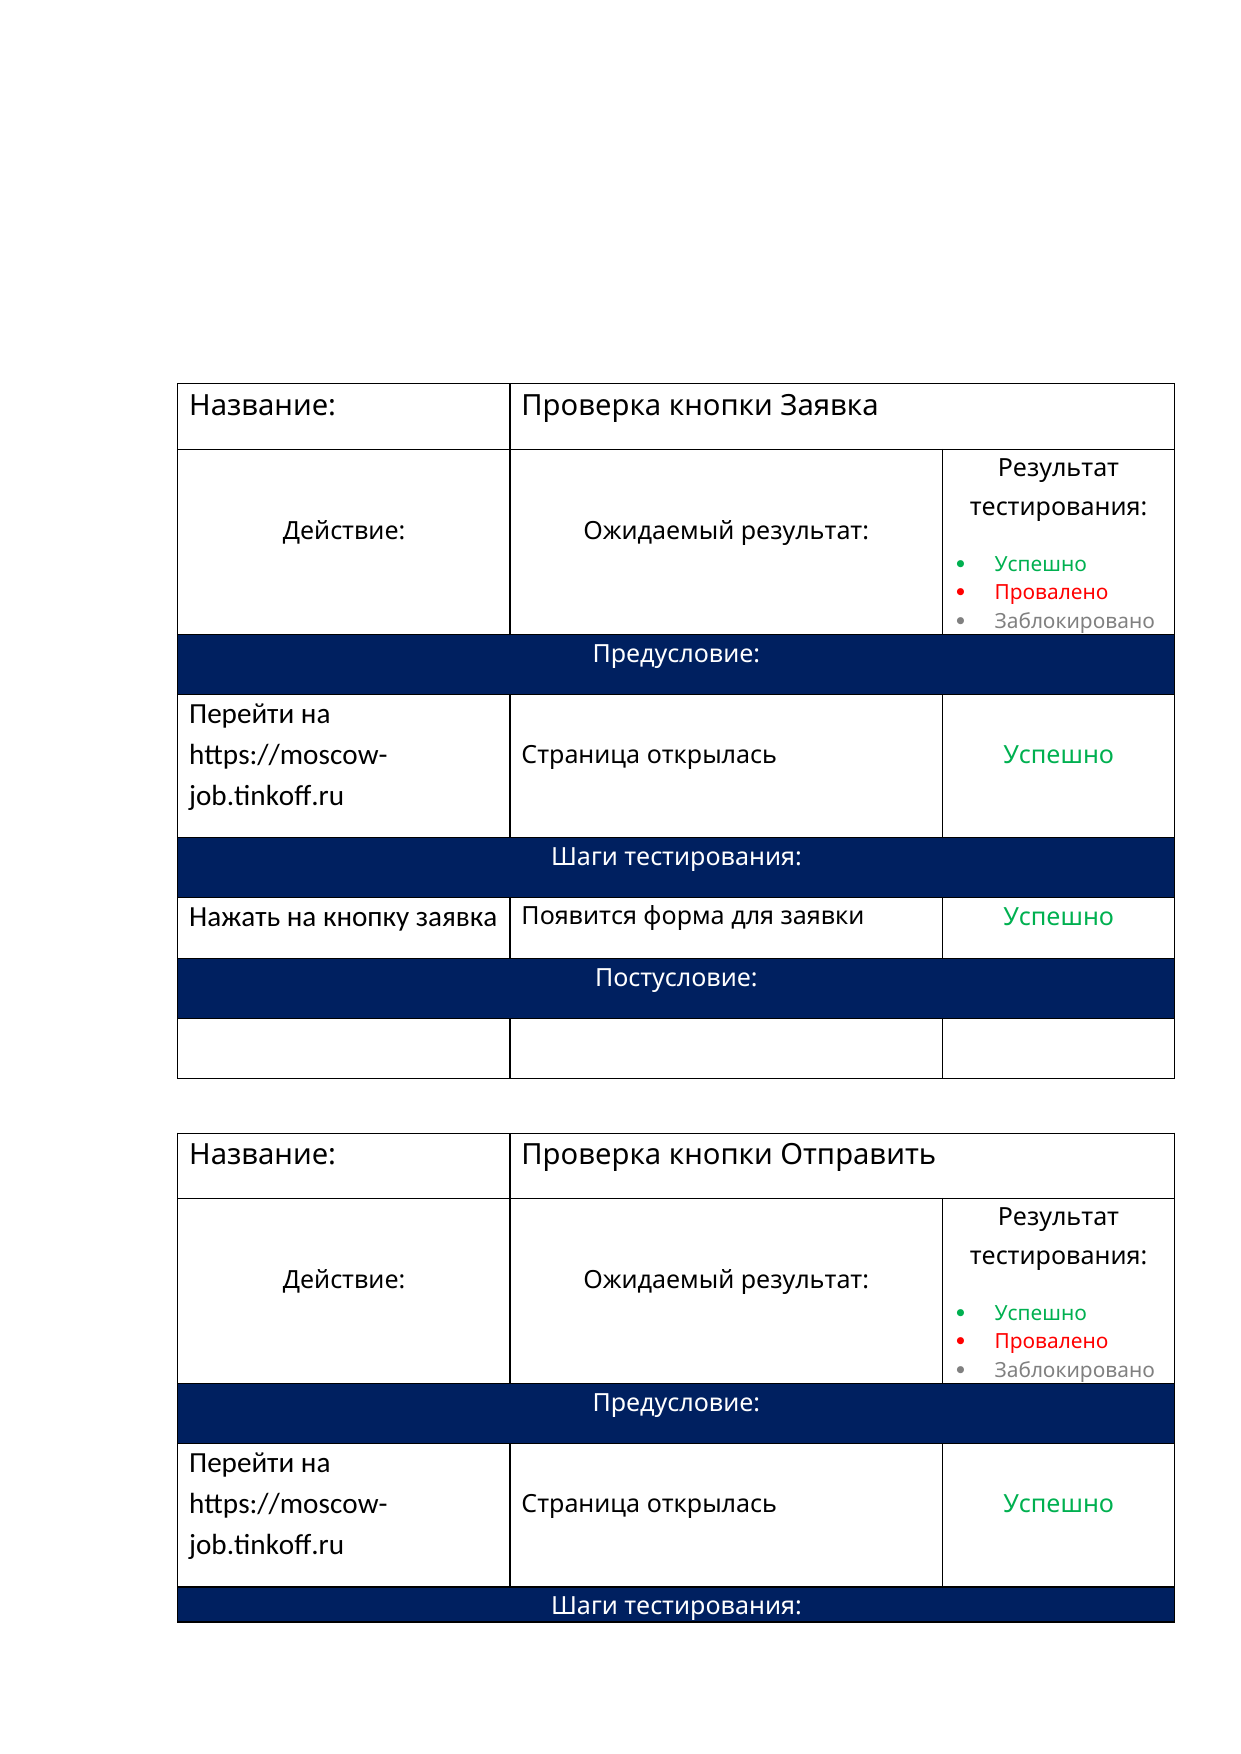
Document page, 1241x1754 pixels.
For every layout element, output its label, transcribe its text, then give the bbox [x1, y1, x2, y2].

table_cell [178, 1019, 509, 1078]
table_cell Результат тестирования: Успешно Провалено Заблокировано [943, 450, 1174, 634]
table_cell Успешно [943, 1444, 1174, 1586]
table_cell Нажать на кнопку заявка [178, 898, 509, 958]
table_cell [511, 1019, 942, 1078]
table_header Проверка кнопки Отправить [511, 1134, 1174, 1198]
table_cell Ожидаемый результат: [511, 450, 942, 634]
table_cell Перейти на https://moscow-job.tinkoff.ru [178, 1444, 509, 1586]
table_cell Ожидаемый результат: [511, 1199, 942, 1383]
table_cell Результат тестирования: Успешно Провалено Заблокировано [943, 1199, 1174, 1383]
table_cell Шаги тестирования: [178, 1588, 1174, 1621]
table_cell Шаги тестирования: [178, 838, 1174, 897]
table_cell Действие: [178, 450, 509, 634]
table_cell Постусловие: [178, 959, 1174, 1018]
table_cell Предусловие: [178, 635, 1174, 694]
table_cell Перейти на https://moscow-job.tinkoff.ru [178, 695, 509, 837]
table_header Название: [178, 384, 509, 449]
table_cell [943, 1019, 1174, 1078]
table_cell Предусловие: [178, 1384, 1174, 1443]
table_cell Страница открылась [511, 695, 942, 837]
table_cell Успешно [943, 898, 1174, 958]
table_header Название: [178, 1134, 509, 1198]
table_cell Страница открылась [511, 1444, 942, 1586]
table_header Проверка кнопки Заявка [511, 384, 1174, 449]
table_cell Появится форма для заявки [511, 898, 942, 958]
table_cell Действие: [178, 1199, 509, 1383]
table_cell Успешно [943, 695, 1174, 837]
